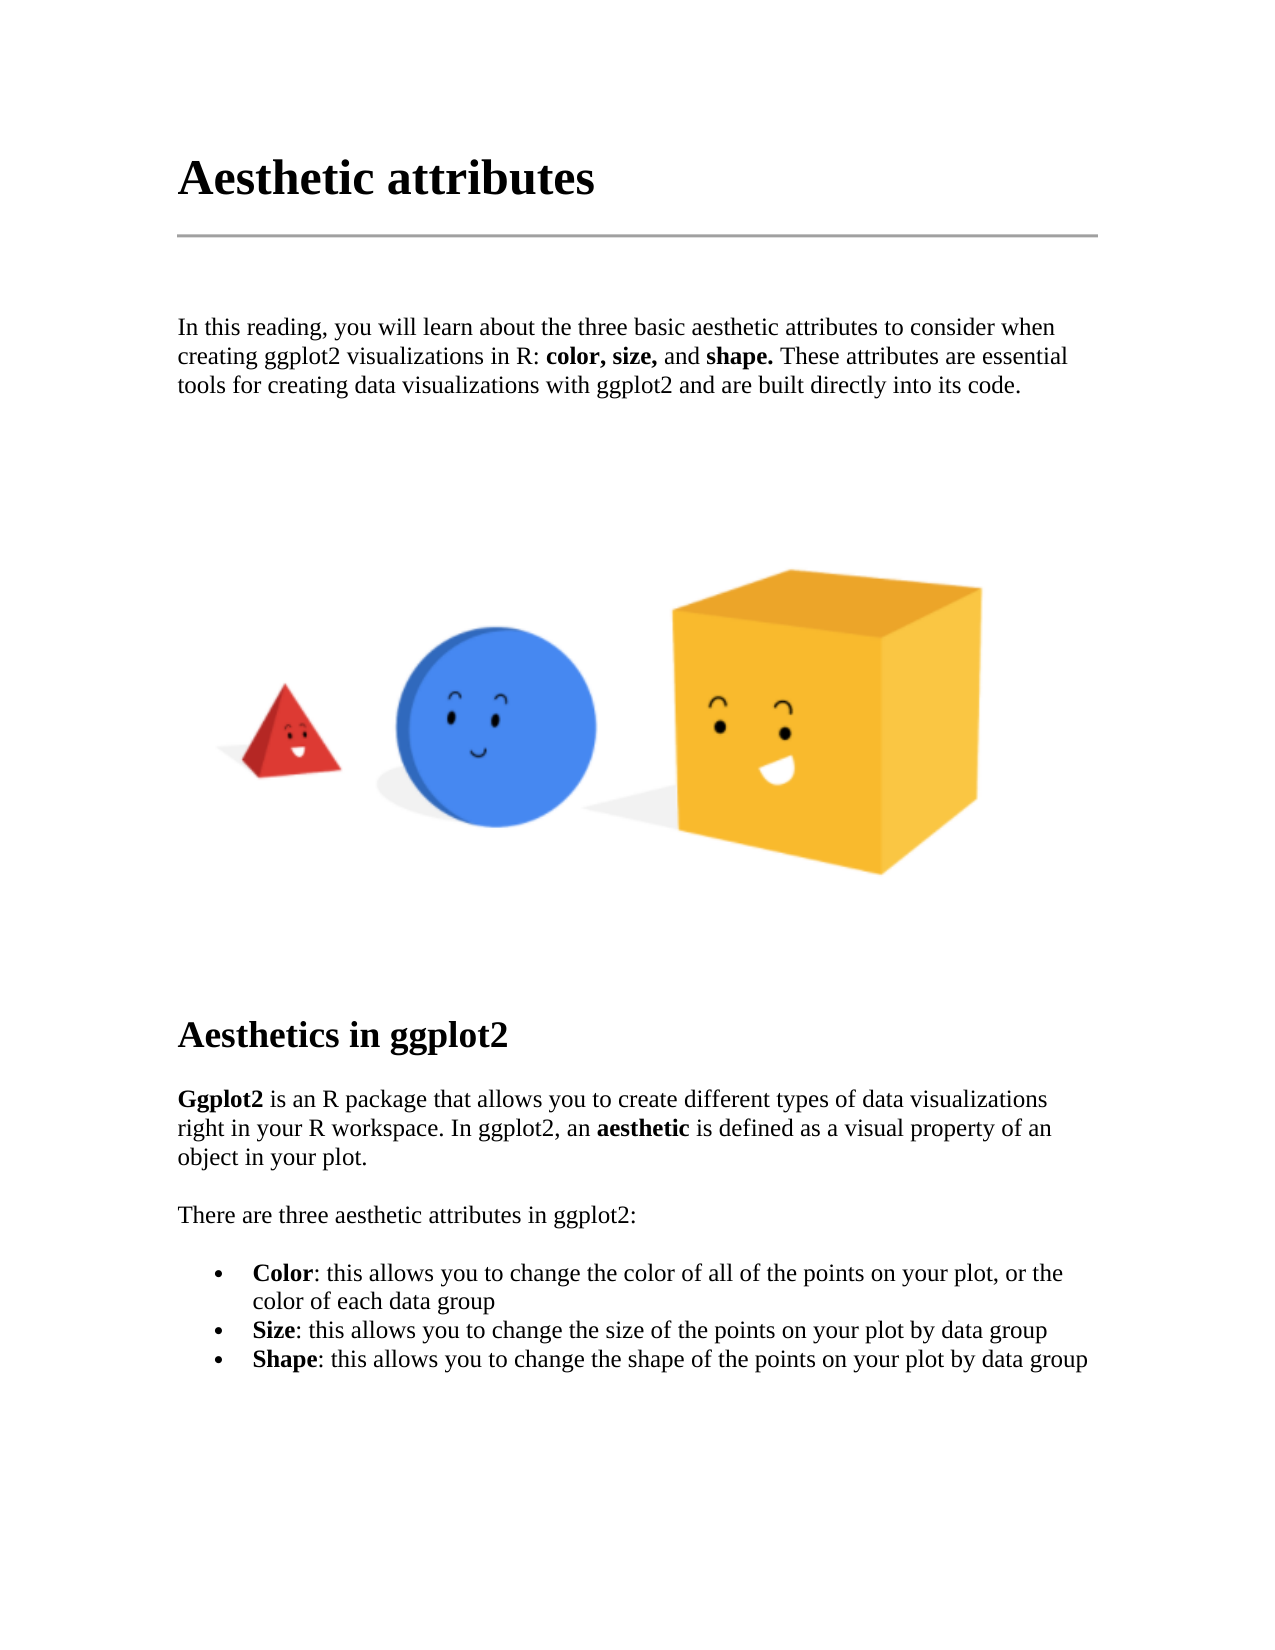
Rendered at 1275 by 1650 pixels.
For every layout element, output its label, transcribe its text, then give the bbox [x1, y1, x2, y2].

list Color: this allows you to change the color of all of the points on your plot, or the color of each data group [215, 1258, 1098, 1315]
text Aesthetics in ggplot2 [177, 1012, 1098, 1055]
list Shape: this allows you to change the shape of the points on your plot by data group [215, 1344, 1098, 1373]
text Ggplot2 is an R package that allows you to create different types of data visualizations right in your R workspace. In ggplot2, an aesthetic is defined as a visual property of an object in your plot. [177, 1084, 1098, 1171]
picture [177, 427, 1053, 983]
text In this reading, you will learn about the three basic aesthetic attributes to consider when creating ggplot2 visualizations in R: color, size, and shape. These attributes are essential tools for creating data visualizations with ggplot2 and are built directly into its code. [177, 312, 1098, 399]
text Aesthetic attributes [177, 148, 1098, 205]
list Size: this allows you to change the size of the points on your plot by data group [215, 1315, 1098, 1344]
text There are three aesthetic attributes in ggplot2: [177, 1200, 1098, 1228]
